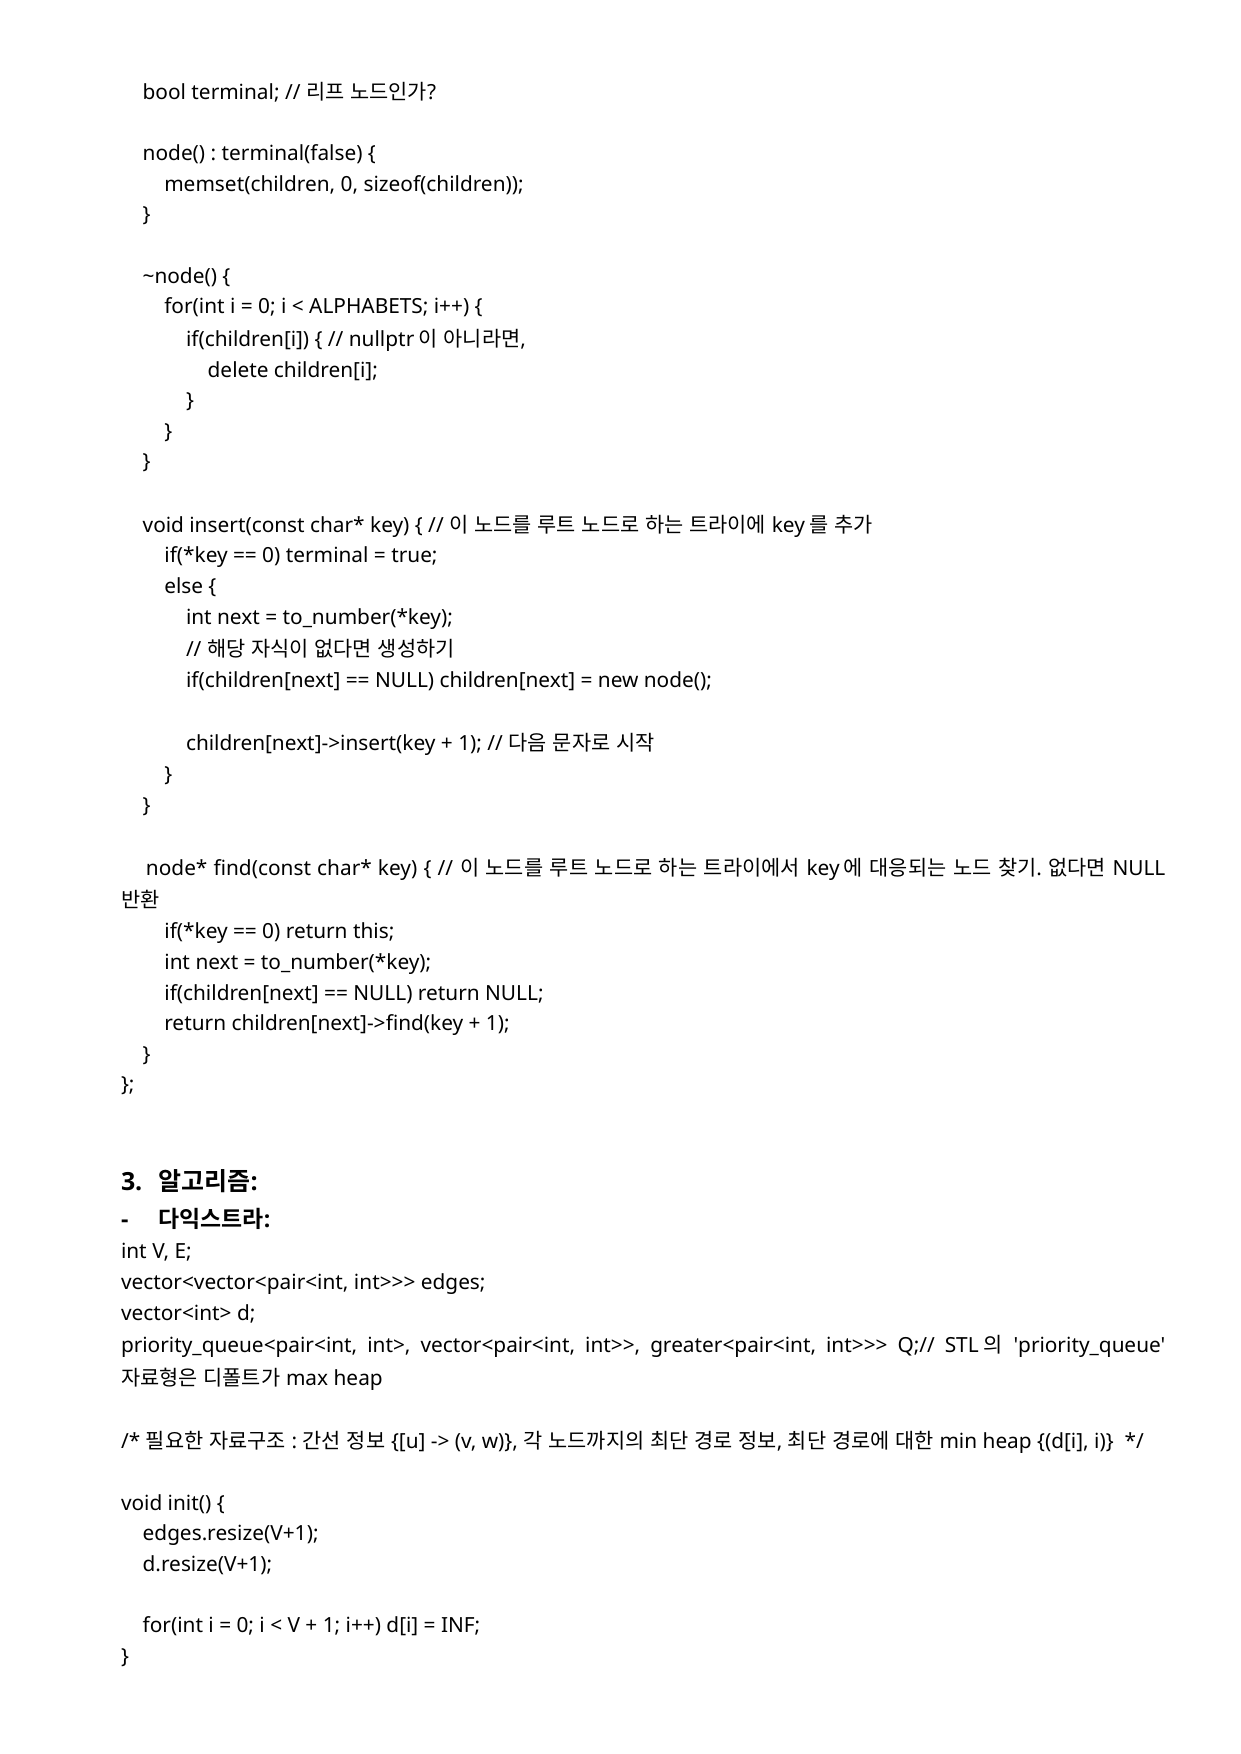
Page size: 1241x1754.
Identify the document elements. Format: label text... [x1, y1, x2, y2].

text priority_queue<pair<int, int>, vector<pair<int, int>>, greater<pair<int, int>>> Q;// STL의 'priority_queue' 자료형은 디폴트가 max heap [121, 1328, 1165, 1391]
text } [121, 416, 1165, 444]
text node* find(const char* key) { // 이 노드를 루트 노드로 하는 트라이에서 key에 대응되는 노드 찾기. 없다면 NULL 반환 [121, 851, 1165, 914]
text } [121, 385, 1165, 414]
text if(*key == 0) terminal = true; [121, 541, 1165, 569]
text int next = to_number(*key); [121, 947, 1165, 975]
text d.resize(V+1); [121, 1549, 1165, 1577]
text /* 필요한 자료구조 : 간선 정보 {[u] -> (v, w)}, 각 노드까지의 최단 경로 정보, 최단 경로에 대한 min heap {(d[i], i)} */ [121, 1424, 1165, 1454]
text int V, E; [121, 1236, 1165, 1265]
text if(*key == 0) return this; [121, 916, 1165, 945]
text } [121, 199, 1165, 228]
text memset(children, 0, sizeof(children)); [121, 169, 1165, 197]
text if(children[next] == NULL) return NULL; [121, 978, 1165, 1006]
text void insert(const char* key) { // 이 노드를 루트 노드로 하는 트라이에 key를 추가 [121, 508, 1165, 538]
text return children[next]->find(key + 1); [121, 1008, 1165, 1037]
text } [121, 759, 1165, 788]
text ~node() { [121, 261, 1165, 289]
text }; [121, 1069, 1165, 1098]
text vector<int> d; [121, 1298, 1165, 1326]
text vector<vector<pair<int, int>>> edges; [121, 1267, 1165, 1295]
text delete children[i]; [121, 355, 1165, 383]
text edges.resize(V+1); [121, 1518, 1165, 1547]
text if(children[next] == NULL) children[next] = new node(); [121, 665, 1165, 694]
text } [121, 790, 1165, 818]
text void init() { [121, 1488, 1165, 1516]
list 알고리즘: [121, 1161, 1165, 1198]
text // 해당 자식이 없다면 생성하기 [121, 632, 1165, 663]
text for(int i = 0; i < ALPHABETS; i++) { [121, 291, 1165, 320]
text int next = to_number(*key); [121, 602, 1165, 630]
list 다익스트라: [121, 1200, 1165, 1234]
text children[next]->insert(key + 1); // 다음 문자로 시작 [121, 726, 1165, 757]
text bool terminal; // 리프 노드인가? [121, 75, 1165, 105]
text if(children[i]) { // nullptr이 아니라면, [121, 322, 1165, 352]
text } [121, 1641, 1165, 1669]
text } [121, 447, 1165, 475]
text node() : terminal(false) { [121, 138, 1165, 167]
text for(int i = 0; i < V + 1; i++) d[i] = INF; [121, 1610, 1165, 1638]
text else { [121, 571, 1165, 600]
text } [121, 1039, 1165, 1067]
